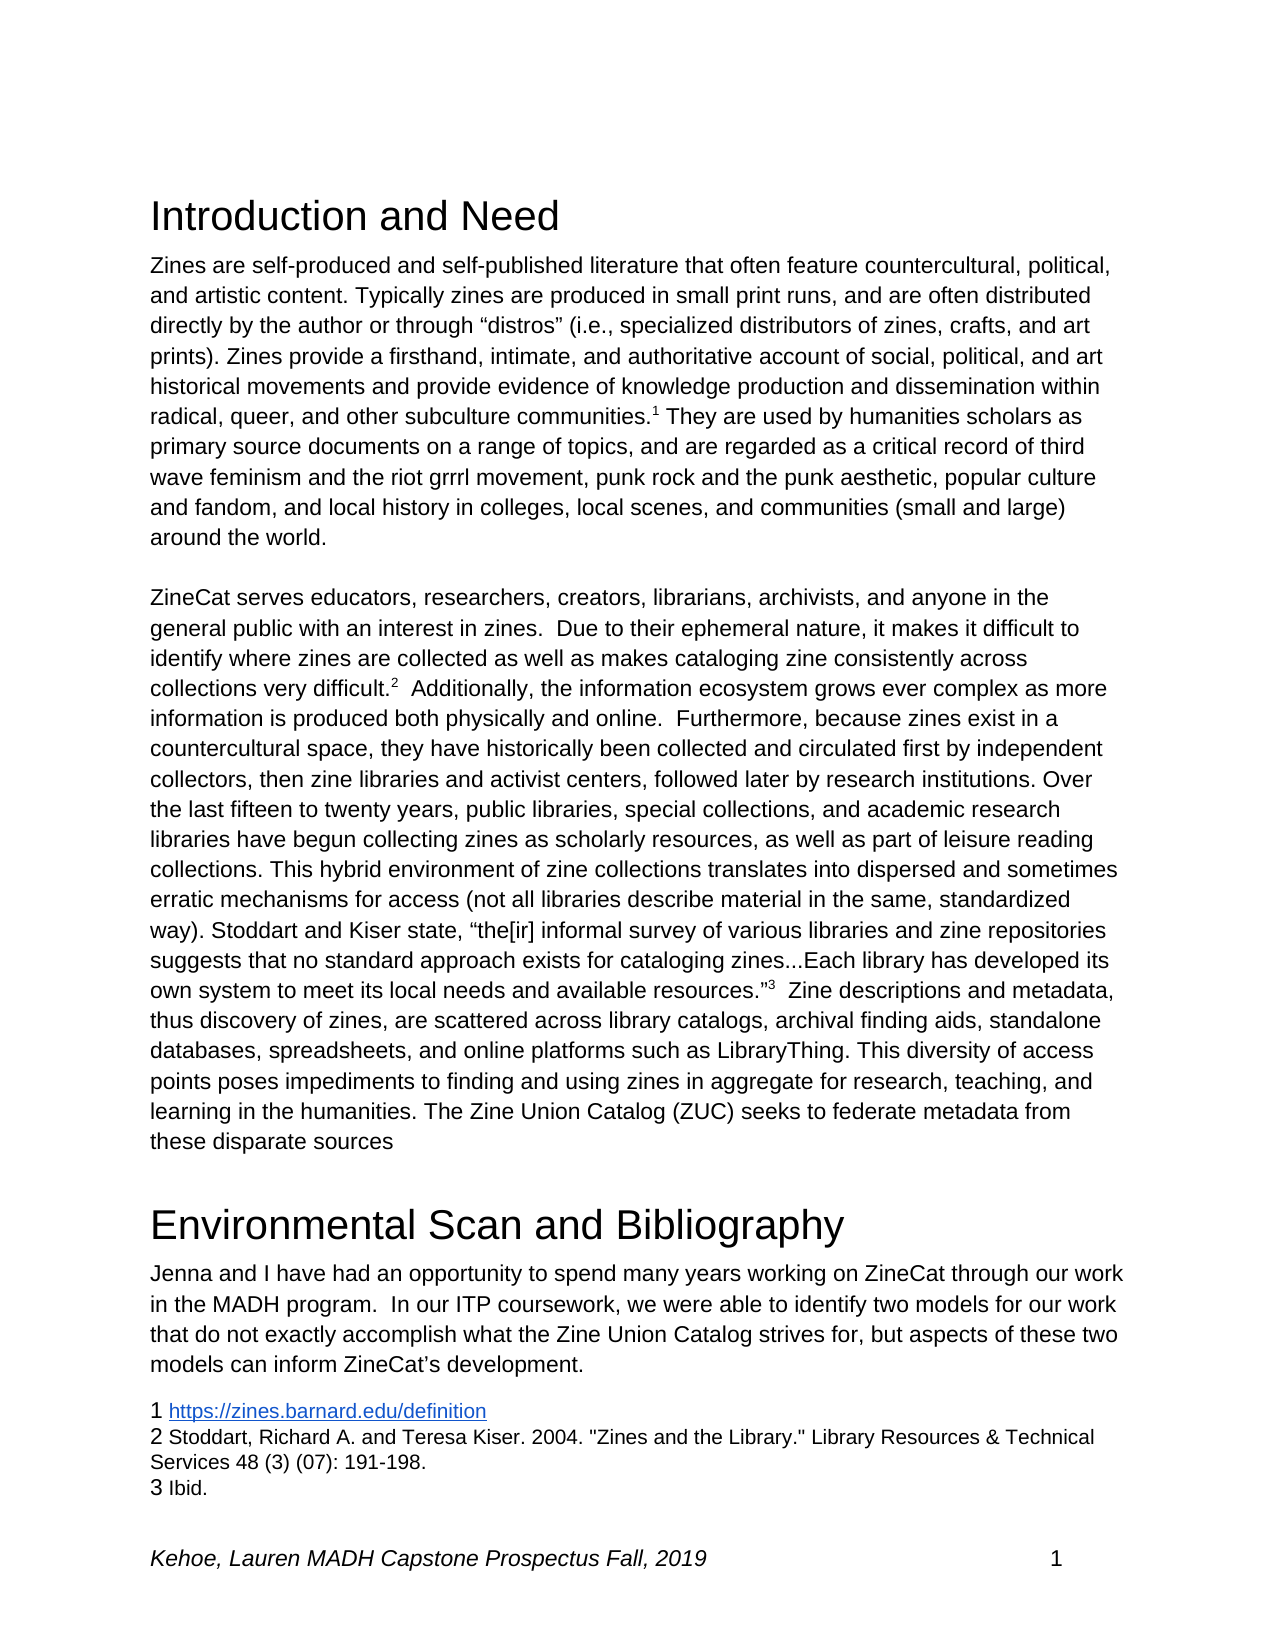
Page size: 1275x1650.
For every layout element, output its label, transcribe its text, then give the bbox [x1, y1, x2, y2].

text Jenna and I have had an opportunity to spend many years working on ZineCat through our work in the MADH program. In our ITP coursework, we were able to identify two models for our work that do not exactly accomplish what the Zine Union Catalog strives for, but aspects of these two models can inform ZineCat’s development. [150, 1260, 1125, 1377]
subtitle Introduction and Need [150, 192, 1125, 239]
subtitle Environmental Scan and Bibliography [150, 1200, 1125, 1248]
text ZineCat serves educators, researchers, creators, librarians, archivists, and anyone in the general public with an interest in zines. Due to their ephemeral nature, it makes it difficult to identify where zines are collected as well as makes cataloging zine consistently across collections very difficult. Additionally, the information ecosystem grows ever complex as more information is produced both physically and online. Furthermore, because zines exist in a countercultural space, they have historically been collected and circulated first by independent collectors, then zine libraries and activist centers, followed later by research institutions. Over the last fifteen to twenty years, public libraries, special collections, and academic research libraries have begun collecting zines as scholarly resources, as well as part of leisure reading collections. This hybrid environment of zine collections translates into dispersed and sometimes erratic mechanisms for access (not all libraries describe material in the same, standardized way). Stoddart and Kiser state, “the[ir] informal survey of various libraries and zine repositories suggests that no standard approach exists for cataloging zines...Each library has developed its own system to meet its local needs and available resources.” Zine descriptions and metadata, thus discovery of zines, are scattered across library catalogs, archival finding aids, standalone databases, spreadsheets, and online platforms such as LibraryThing. This diversity of access points poses impediments to finding and using zines in aggregate for research, teaching, and learning in the humanities. The Zine Union Catalog (ZUC) seeks to federate metadata from these disparate sources [150, 584, 1125, 1154]
text Zines are self­-produced and self­-published literature that often feature counter­cultural, political, and artistic content. Typically zines are produced in small print runs, and are often distributed directly by the author or through “distros” (i.e., specialized distributors of zines, crafts, and art prints). Zines provide a first­hand, intimate, and authoritative account of social, political, and art historical movements and provide evidence of knowledge production and dissemination within radical, queer, and other subculture communities. They are used by humanities scholars as primary source documents on a range of topics, and are regarded as a critical record of third wave feminism and the riot grrrl movement, punk rock and the punk aesthetic, popular culture and fandom, and local history in colleges, local scenes, and communities (small and large) around the world. [150, 252, 1125, 550]
